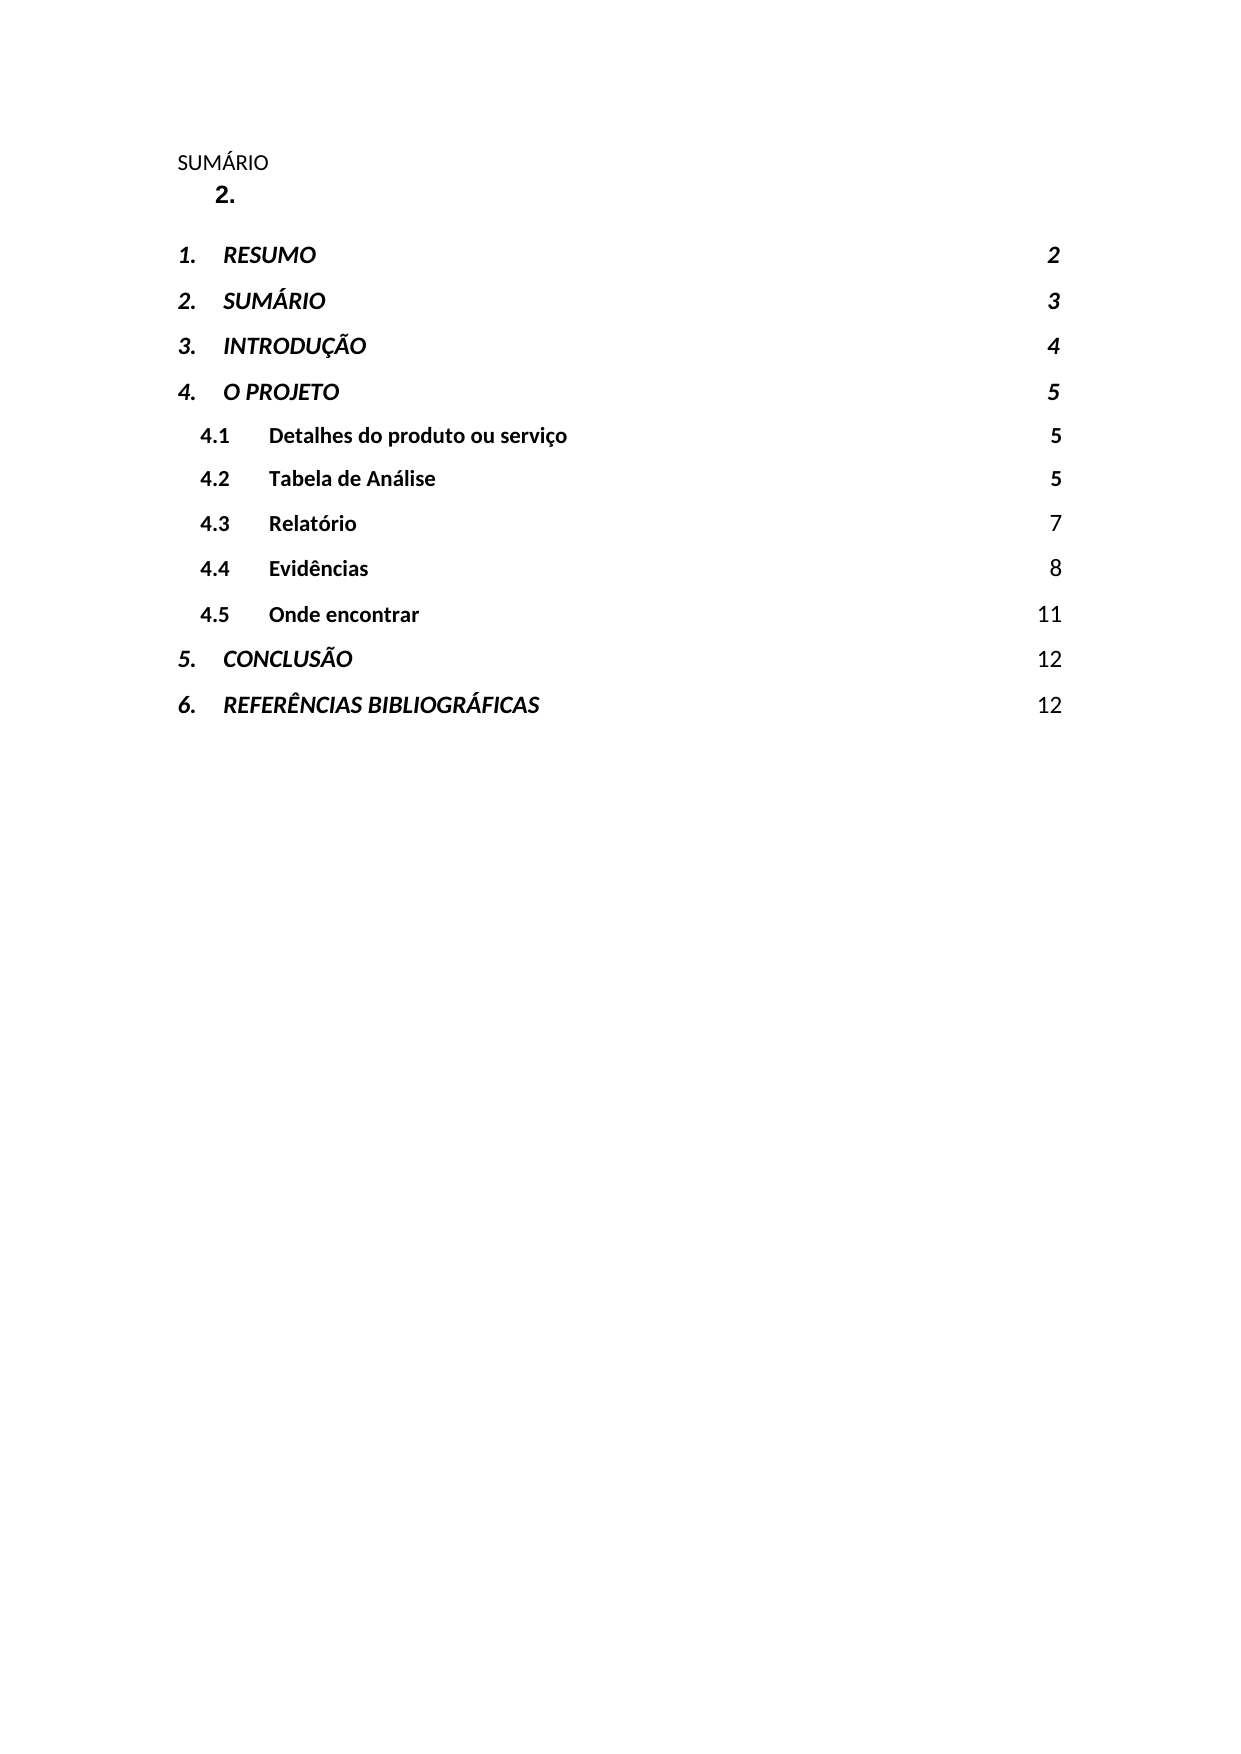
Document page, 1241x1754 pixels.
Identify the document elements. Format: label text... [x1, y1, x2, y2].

text SUMÁRIO [177, 148, 1063, 176]
